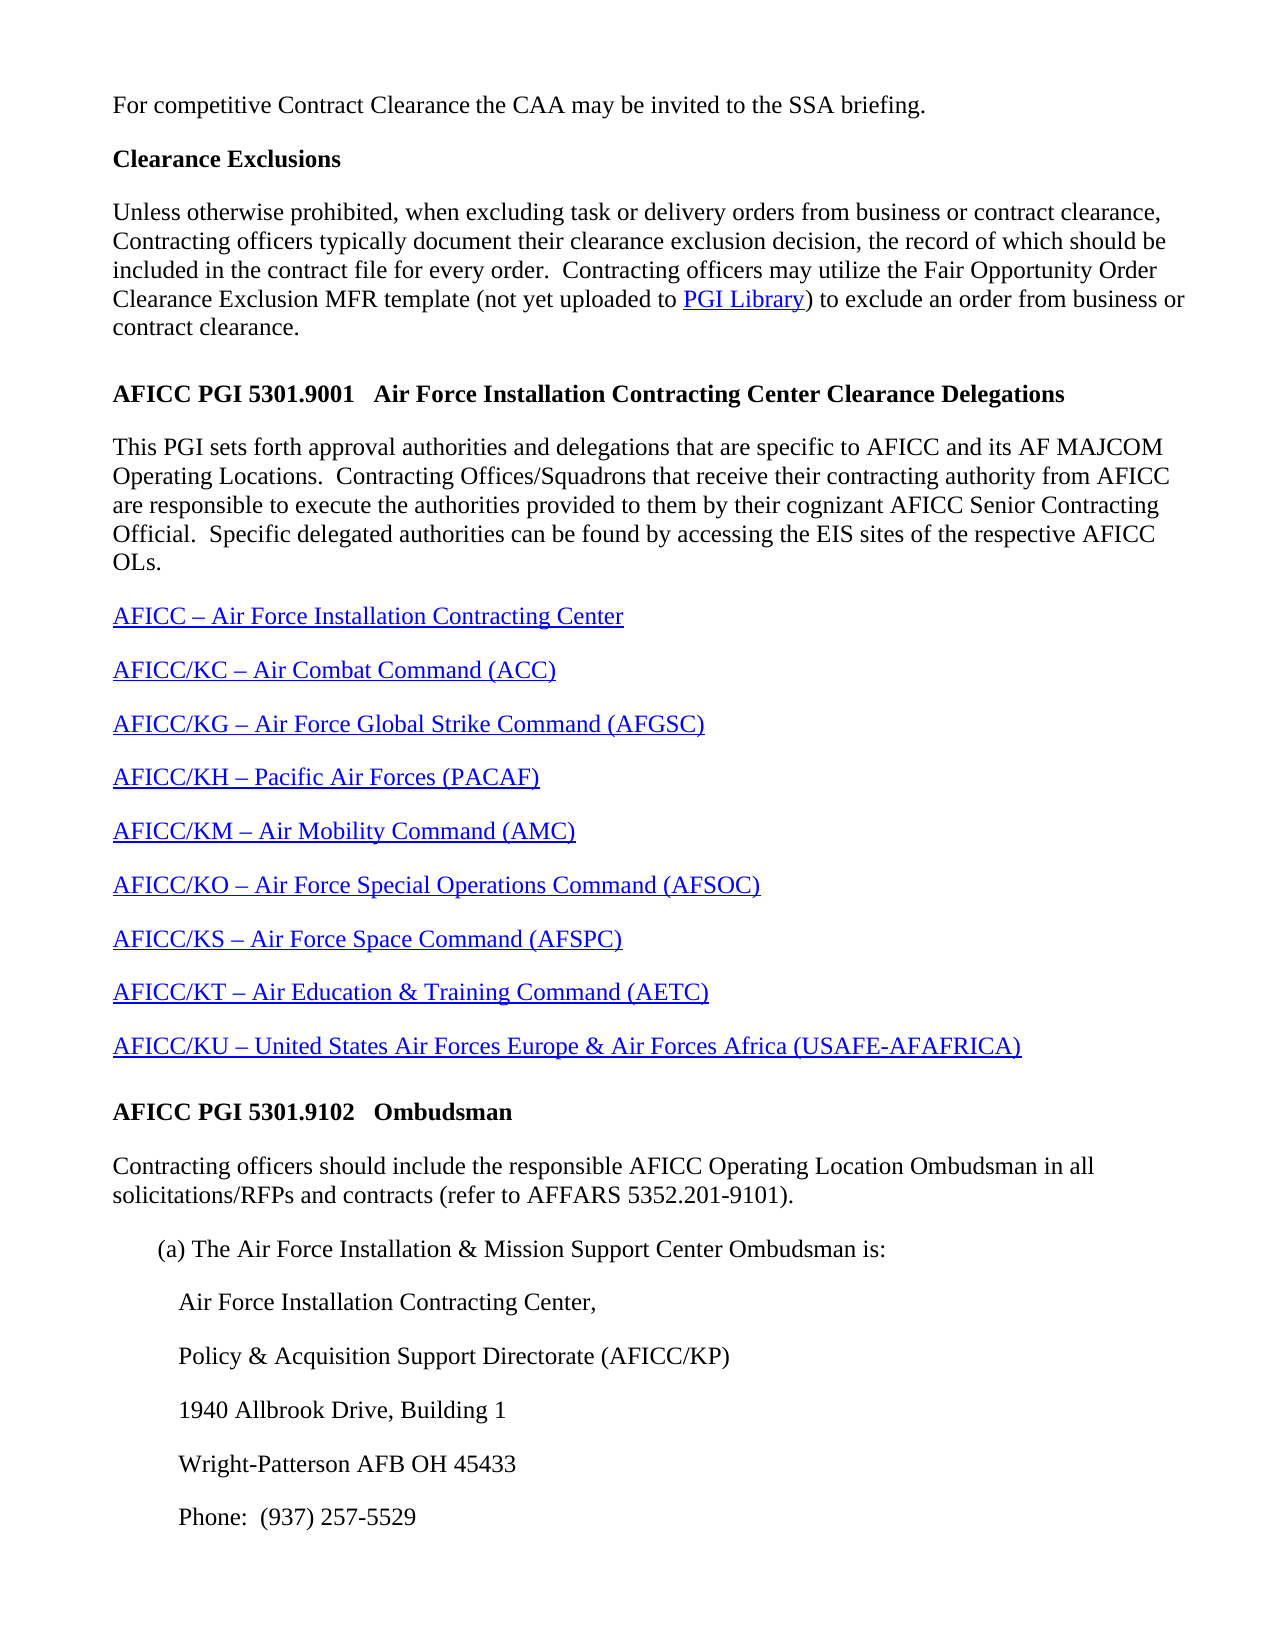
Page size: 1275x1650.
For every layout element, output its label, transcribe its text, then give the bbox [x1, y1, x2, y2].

text AFICC/KU – United States Air Forces Europe & Air Forces Africa (USAFE-AFAFRICA) [112, 1031, 1185, 1060]
text This PGI sets forth approval authorities and delegations that are specific to AFICC and its AF MAJCOM Operating Locations. Contracting Offices/Squadrons that receive their contracting authority from AFICC are responsible to execute the authorities provided to them by their cognizant AFICC Senior Contracting Official. Specific delegated authorities can be found by accessing the EIS sites of the respective AFICC OLs. [112, 432, 1185, 576]
text Unless otherwise prohibited, when excluding task or delivery orders from business or contract clearance, Contracting officers typically document their clearance exclusion decision, the record of which should be included in the contract file for every order. Contracting officers may utilize the Fair Opportunity Order Clearance Exclusion MFR template (not yet uploaded to PGI Library) to exclude an order from business or contract clearance. [112, 197, 1185, 341]
text Air Force Installation Contracting Center, [178, 1287, 1185, 1316]
text Contracting officers should include the responsible AFICC Operating Location Ombudsman in all solicitations/RFPs and contracts (refer to AFFARS 5352.201-9101). [112, 1151, 1185, 1209]
subtitle AFICC PGI 5301.9001 Air Force Installation Contracting Center Clearance Delegations [112, 379, 1185, 407]
text For competitive Contract Clearance the CAA may be invited to the SSA briefing. [112, 90, 1185, 119]
text Phone: (937) 257-5529 [178, 1502, 1185, 1531]
text AFICC/KT – Air Education & Training Command (AETC) [112, 977, 1185, 1006]
text 1940 Allbrook Drive, Building 1 [178, 1395, 1185, 1424]
text Clearance Exclusions [112, 144, 1185, 172]
text AFICC/KS – Air Force Space Command (AFSPC) [112, 924, 1185, 952]
text AFICC/KM – Air Mobility Command (AMC) [112, 816, 1185, 845]
text AFICC – Air Force Installation Contracting Center [112, 601, 1185, 630]
text AFICC/KC – Air Combat Command (ACC) [112, 655, 1185, 684]
list (a) The Air Force Installation & Mission Support Center Ombudsman is: [157, 1234, 1185, 1262]
subtitle AFICC PGI 5301.9102 Ombudsman [112, 1097, 1185, 1126]
text AFICC/KO – Air Force Special Operations Command (AFSOC) [112, 870, 1185, 899]
text Wright-Patterson AFB OH 45433 [178, 1449, 1185, 1477]
text Policy & Acquisition Support Directorate (AFICC/KP) [178, 1341, 1185, 1370]
text AFICC/KG – Air Force Global Strike Command (AFGSC) [112, 709, 1185, 737]
text AFICC/KH – Pacific Air Forces (PACAF) [112, 762, 1185, 791]
